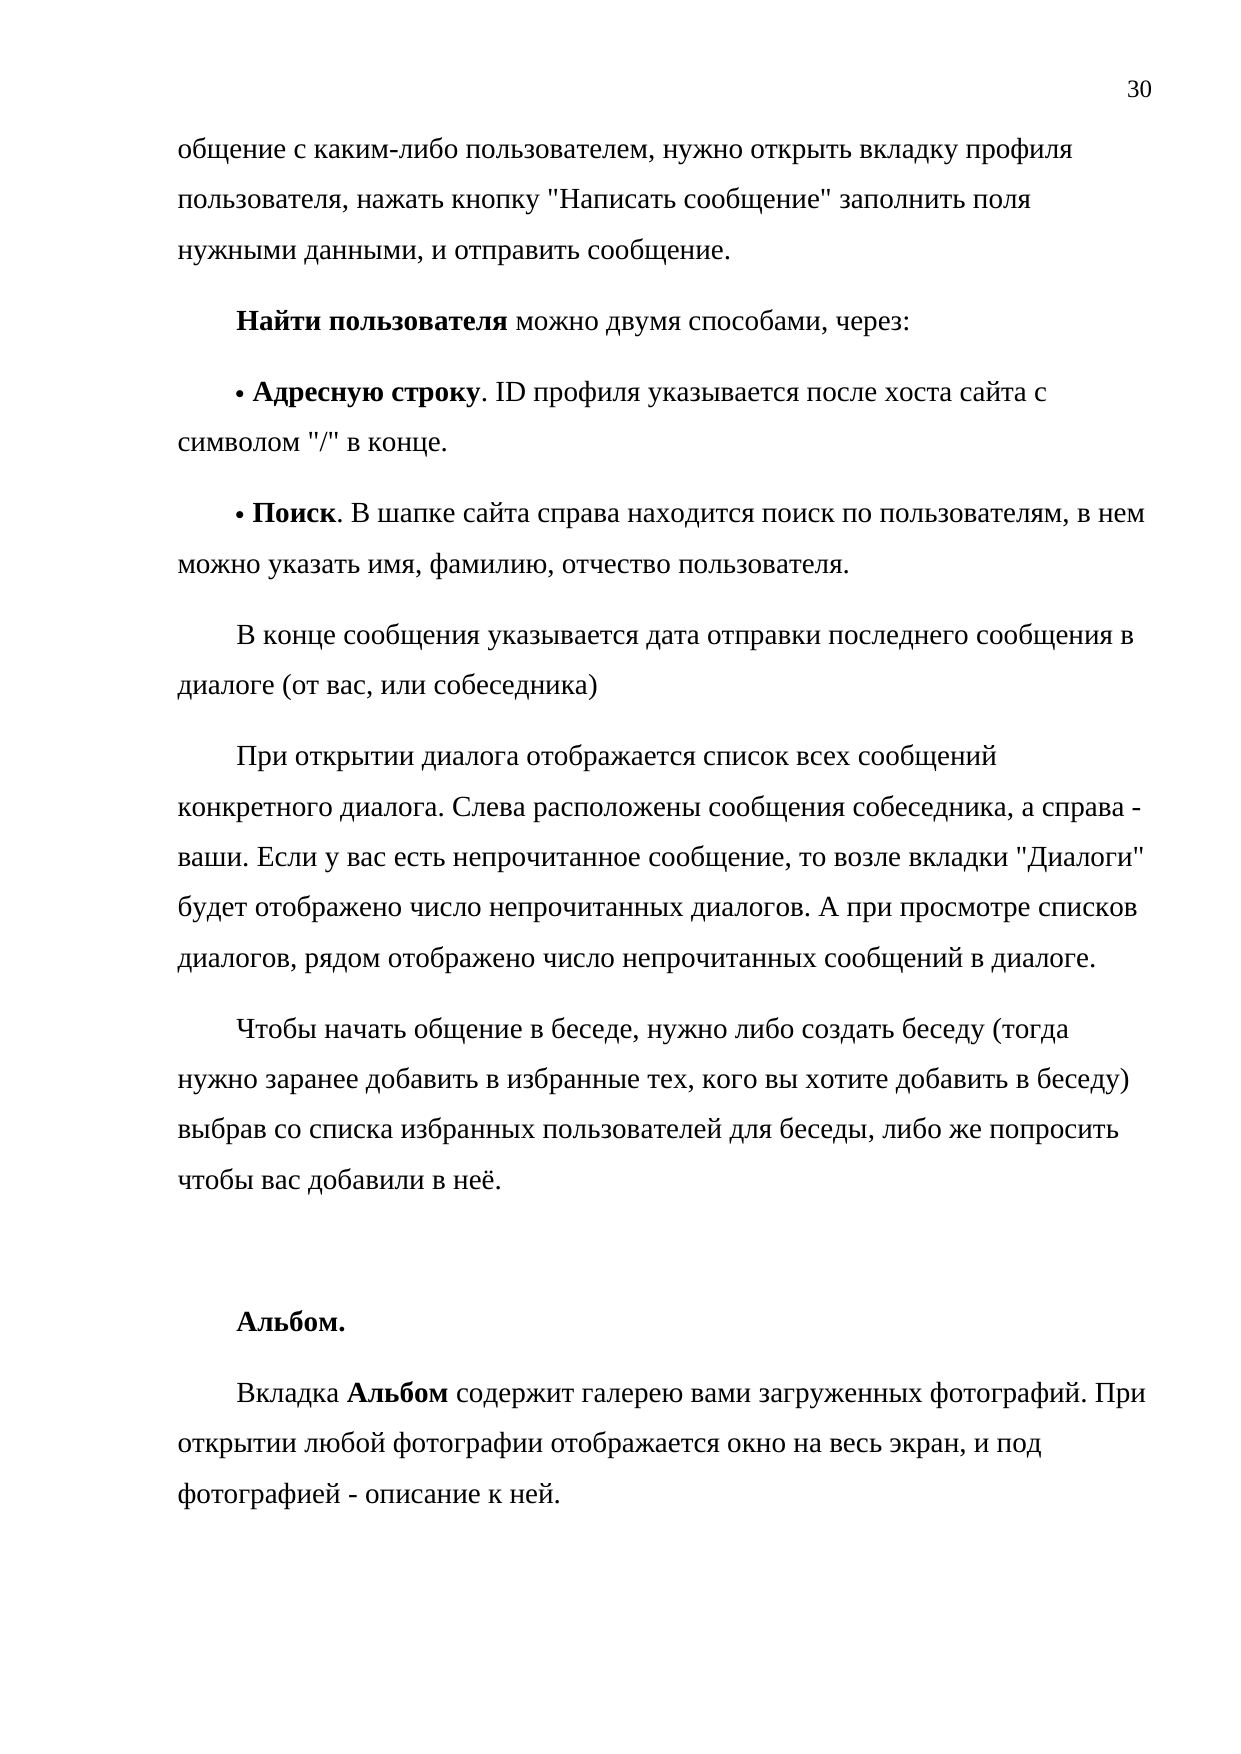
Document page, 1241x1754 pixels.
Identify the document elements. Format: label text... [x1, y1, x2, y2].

list Поиск. В шапке сайта справа находится поиск по пользователям, в нем можно указать имя, фамилию, отчество пользователя. [177, 496, 1152, 579]
text Альбом. [177, 1304, 1152, 1338]
list Адресную строку. ID профиля указывается после хоста сайта с символом "/" в конце. [177, 374, 1152, 458]
text Найти пользователя можно двумя способами, через: [177, 303, 1152, 337]
text Вкладка Альбом содержит галерею вами загруженных фотографий. При открытии любой фотографии отображается окно на весь экран, и под фотографией - описание к ней. [177, 1375, 1152, 1509]
text Чтобы начать общение в беседе, нужно либо создать беседу (тогда нужно заранее добавить в избранные тех, кого вы хотите добавить в беседу) выбрав со списка избранных пользователей для беседы, либо же попросить чтобы вас добавили в неё. [177, 1011, 1152, 1195]
text При открытии диалога отображается список всех сообщений конкретного диалога. Слева расположены сообщения собеседника, а справа - ваши. Если у вас есть непрочитанное сообщение, то возле вкладки "Диалоги" будет отображено число непрочитанных диалогов. А при просмотре списков диалогов, рядом отображено число непрочитанных сообщений в диалоге. [177, 738, 1152, 973]
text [177, 131, 1152, 265]
text В конце сообщения указывается дата отправки последнего сообщения в диалоге (от вас, или собеседника) [177, 617, 1152, 701]
